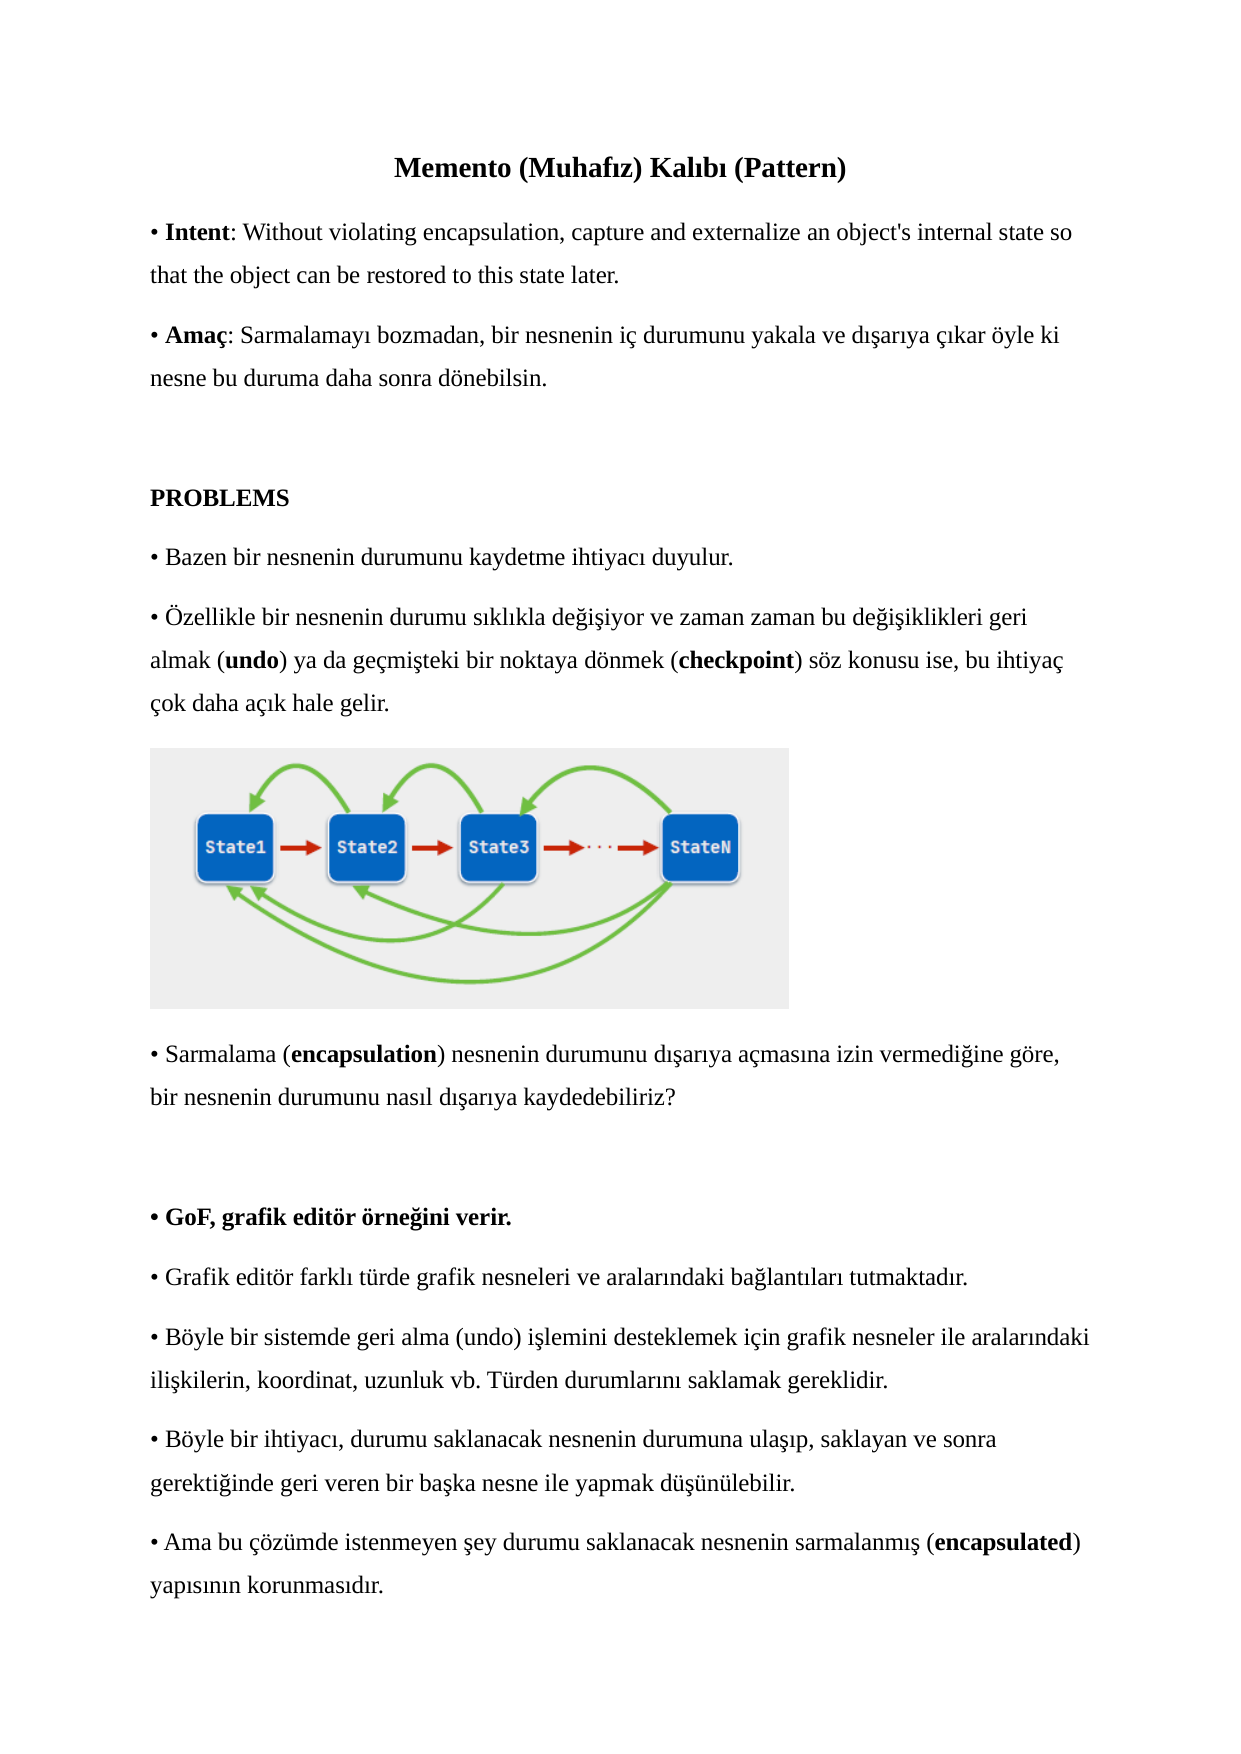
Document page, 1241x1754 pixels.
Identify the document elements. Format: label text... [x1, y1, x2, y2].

text • GoF, grafik editör örneğini verir. [150, 1202, 1090, 1231]
text • Grafik editör farklı türde grafik nesneleri ve aralarındaki bağlantıları tutmaktadır. [150, 1262, 1090, 1291]
text • Böyle bir ihtiyacı, durumu saklanacak nesnenin durumuna ulaşıp, saklayan ve sonra gerektiğinde geri veren bir başka nesne ile yapmak düşünülebilir. [150, 1424, 1090, 1496]
text • Bazen bir nesnenin durumunu kaydetme ihtiyacı duyulur. [150, 542, 1090, 571]
text • Intent: Without violating encapsulation, capture and externalize an object's internal state so that the object can be restored to this state later. [150, 217, 1090, 289]
text • Özellikle bir nesnenin durumu sıklıkla değişiyor ve zaman zaman bu değişiklikleri geri almak (undo) ya da geçmişteki bir noktaya dönmek (checkpoint) söz konusu ise, bu ihtiyaç çok daha açık hale gelir. [150, 602, 1090, 717]
text PROBLEMS [150, 483, 1090, 511]
text Memento (Muhafız) Kalıbı (Pattern) [150, 150, 1090, 183]
text • Sarmalama (encapsulation) nesnenin durumunu dışarıya açmasına izin vermediğine göre, bir nesnenin durumunu nasıl dışarıya kaydedebiliriz? [150, 1039, 1090, 1111]
text • Ama bu çözümde istenmeyen şey durumu saklanacak nesnenin sarmalanmış (encapsulated) yapısının korunmasıdır. [150, 1527, 1090, 1599]
text • Amaç: Sarmalamayı bozmadan, bir nesnenin iç durumunu yakala ve dışarıya çıkar öyle ki nesne bu duruma daha sonra dönebilsin. [150, 320, 1090, 392]
text • Böyle bir sistemde geri alma (undo) işlemini desteklemek için grafik nesneler ile aralarındaki ilişkilerin, koordinat, uzunluk vb. Türden durumlarını saklamak gereklidir. [150, 1322, 1090, 1393]
